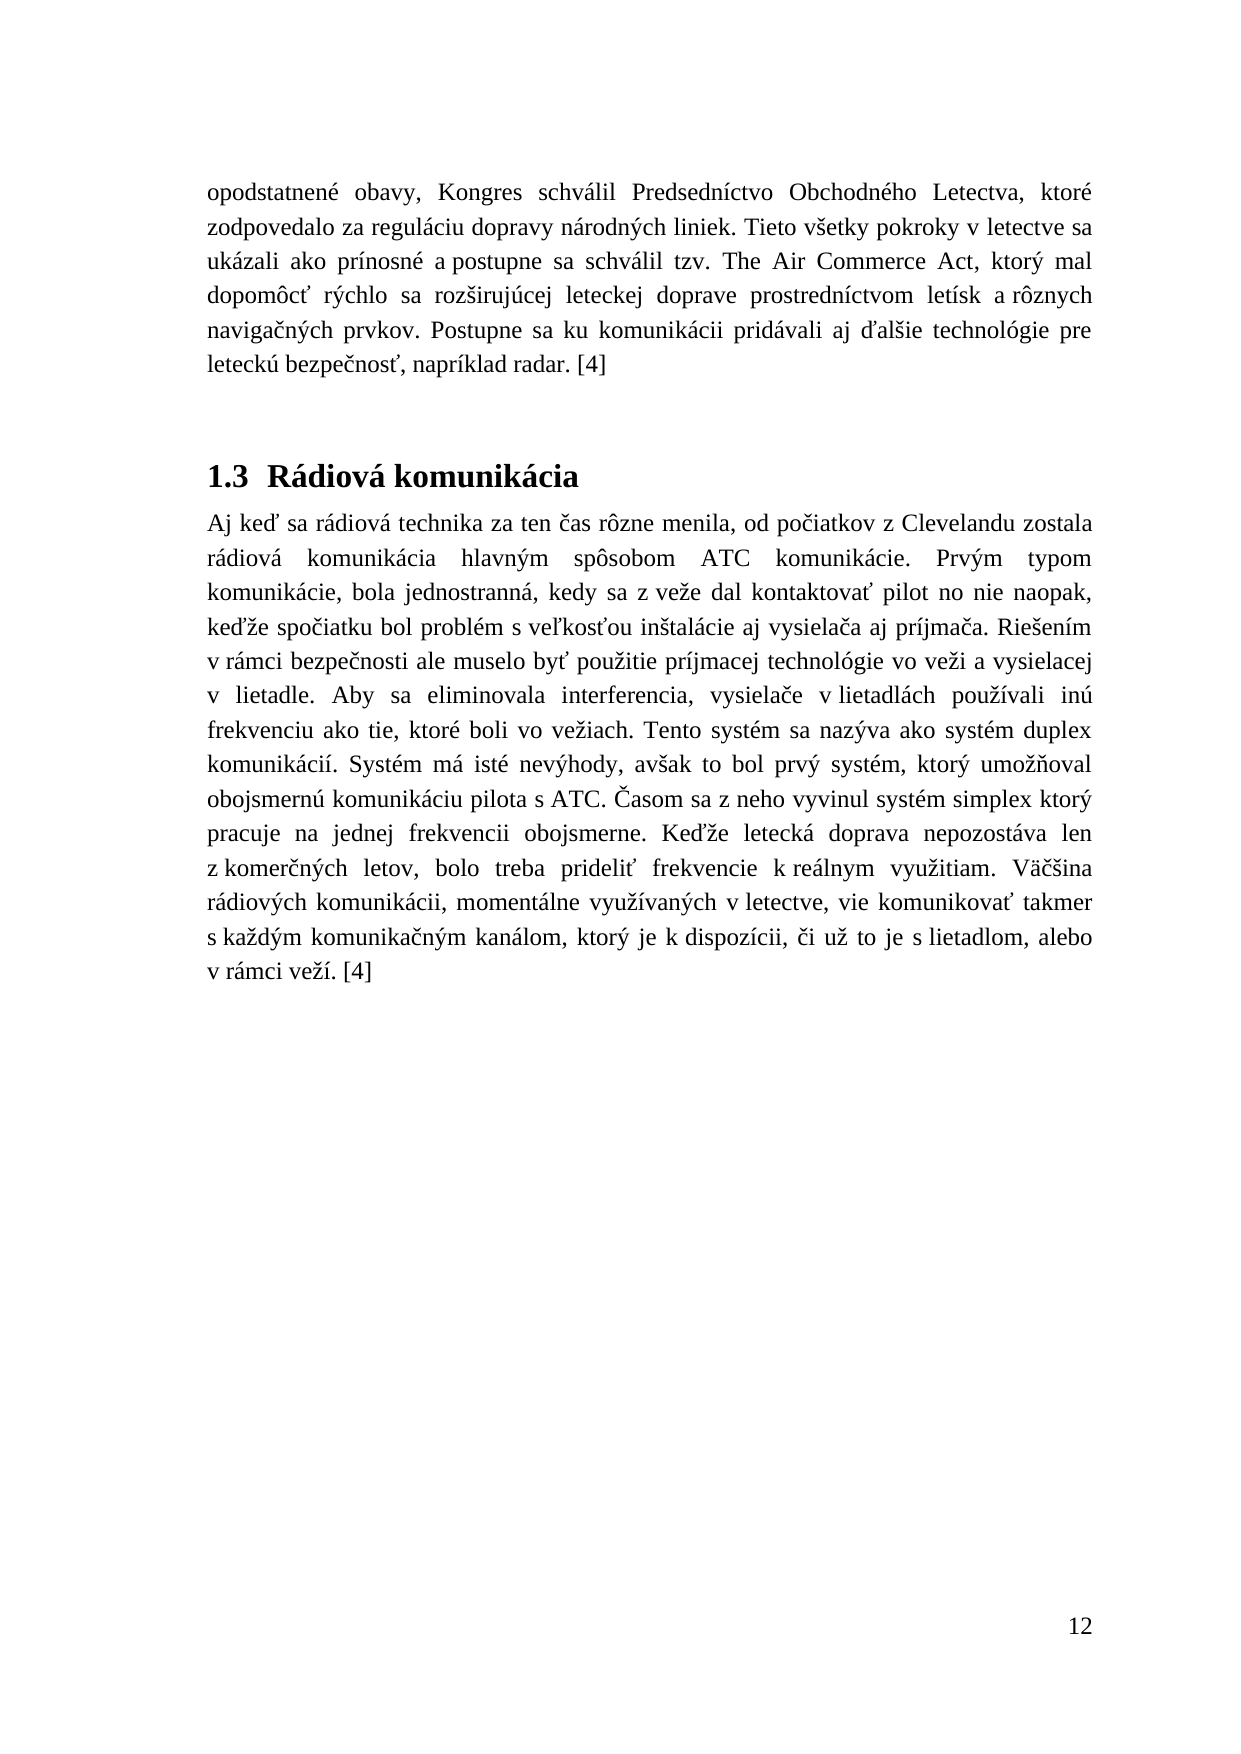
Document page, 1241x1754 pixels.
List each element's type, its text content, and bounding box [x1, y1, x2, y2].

subtitle Rádiová komunikácia [207, 456, 1092, 494]
